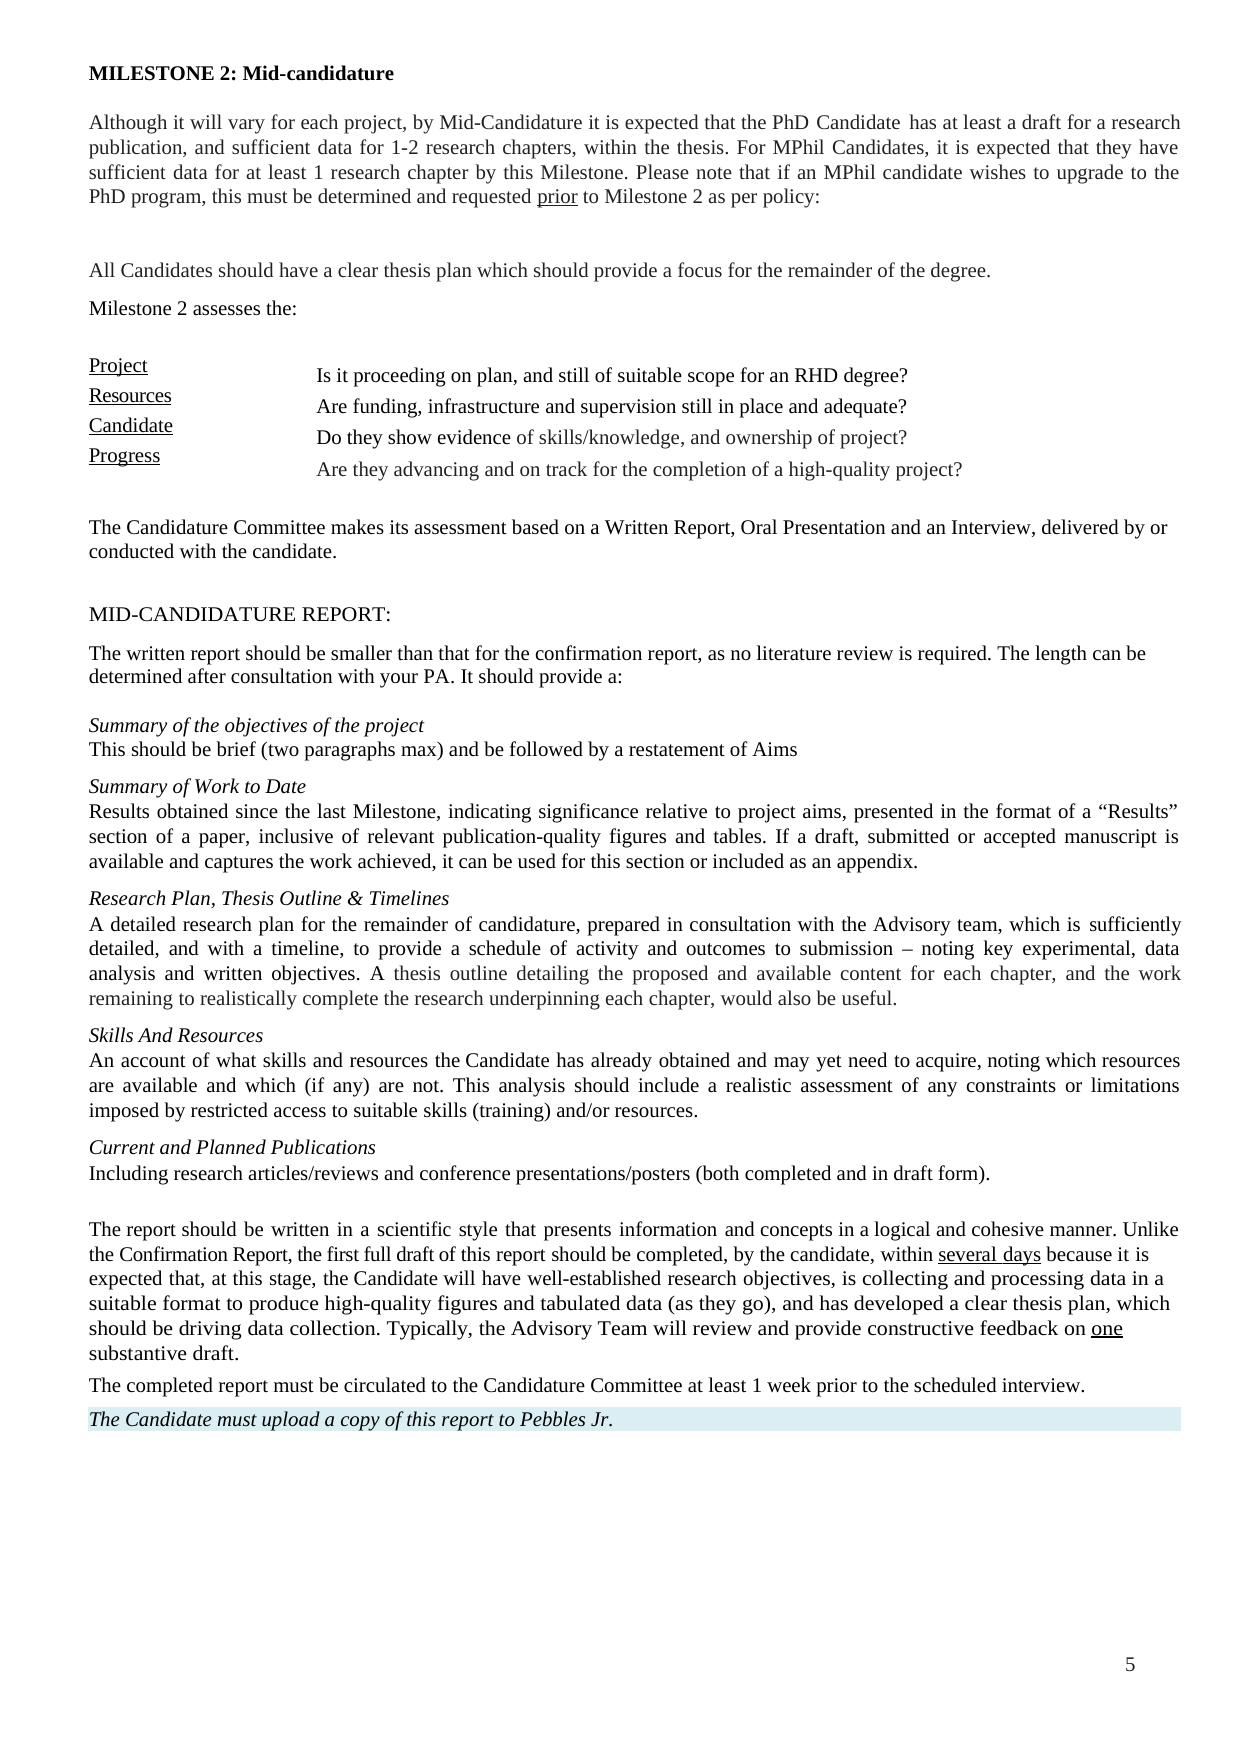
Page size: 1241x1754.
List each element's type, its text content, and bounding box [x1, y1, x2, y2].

text An account of what skills and resources the Candidate has already obtained and may yet need to acquire, noting which resources are available and which (if any) are not. This analysis should include a realistic assessment of any constraints or limitations imposed by restricted access to suitable skills (training) and/or resources. [88, 1048, 1181, 1122]
text Results obtained since the last Milestone, indicating significance relative to project aims, presented in the format of a “Results” section of a paper, inclusive of relevant publication-quality figures and tables. If a draft, submitted or accepted manuscript is available and captures the work achieved, it can be used for this section or included as an appendix. [88, 799, 1181, 873]
text Skills And Resources [88, 1023, 1181, 1047]
list Resources [88, 383, 253, 407]
text Research Plan, Thesis Outline & Timelines [88, 886, 1181, 910]
text Summary of Work to Date [88, 774, 1181, 798]
text Although it will vary for each project, by Mid-Candidature it is expected that the PhD Candidate has at least a draft for a research publication, and sufficient data for 1-2 research chapters, within the thesis. For MPhil Candidates, it is expected that they have sufficient data for at least 1 research chapter by this Milestone. Please note that if an MPhil candidate wishes to upgrade to the PhD program, this must be determined and requested prior to Milestone 2 as per policy: [88, 110, 1181, 208]
text Including research articles/reviews and conference presentations/posters (both completed and in draft form). [88, 1160, 1181, 1184]
text Milestone 2 assesses the: [88, 296, 1181, 320]
text The report should be written in a scientific style that presents information and concepts in a logical and cohesive manner. Unlike the Confirmation Report, the first full draft of this report should be completed, by the candidate, within several days because it is expected that, at this stage, the Candidate will have well-established research objectives, is collecting and processing data in a suitable format to produce high-quality figures and tabulated data (as they go), and has developed a clear thesis plan, which should be driving data collection. Typically, the Advisory Team will review and provide constructive feedback on one substantive draft. [88, 1217, 1181, 1364]
text The completed report must be circulated to the Candidature Committee at least 1 week prior to the scheduled interview. [88, 1372, 1181, 1397]
text Summary of the objectives of the project [88, 713, 1181, 737]
text All Candidates should have a clear thesis plan which should provide a focus for the remainder of the degree. [88, 258, 1181, 282]
text Are they advancing and on track for the completion of a high-quality project? [316, 457, 1181, 481]
text A detailed research plan for the remainder of candidature, prepared in consultation with the Advisory team, which is sufficiently detailed, and with a timeline, to provide a schedule of activity and outcomes to submission – noting key experimental, data analysis and written objectives. A thesis outline detailing the proposed and available content for each chapter, and the work remaining to realistically complete the research underpinning each chapter, would also be useful. [88, 912, 1181, 1010]
text Current and Planned Publications [88, 1135, 1181, 1159]
list Project [88, 353, 253, 377]
text The written report should be smaller than that for the confirmation report, as no literature review is required. The length can be determined after consultation with your PA. It should provide a: [88, 640, 1181, 688]
text MID-CANDIDATURE REPORT: [88, 602, 1181, 626]
text 5 [88, 1643, 1181, 1676]
text MILESTONE 2: Mid-candidature [88, 61, 1181, 85]
text The Candidature Committee makes its assessment based on a Written Report, Oral Presentation and an Interview, delivered by or conducted with the candidate. [88, 515, 1181, 563]
list Candidate [88, 413, 253, 437]
text This should be brief (two paragraphs max) and be followed by a restatement of Aims [88, 737, 1181, 761]
text The Candidate must upload a copy of this report to Pebbles Jr. [88, 1407, 1181, 1431]
text Is it proceeding on plan, and still of suitable scope for an RHD degree? Are funding, infrastructure and supervision still in place and adequate? Do they show evidence of skills/knowledge, and ownership of project? [316, 363, 1181, 449]
list Progress [88, 443, 253, 467]
